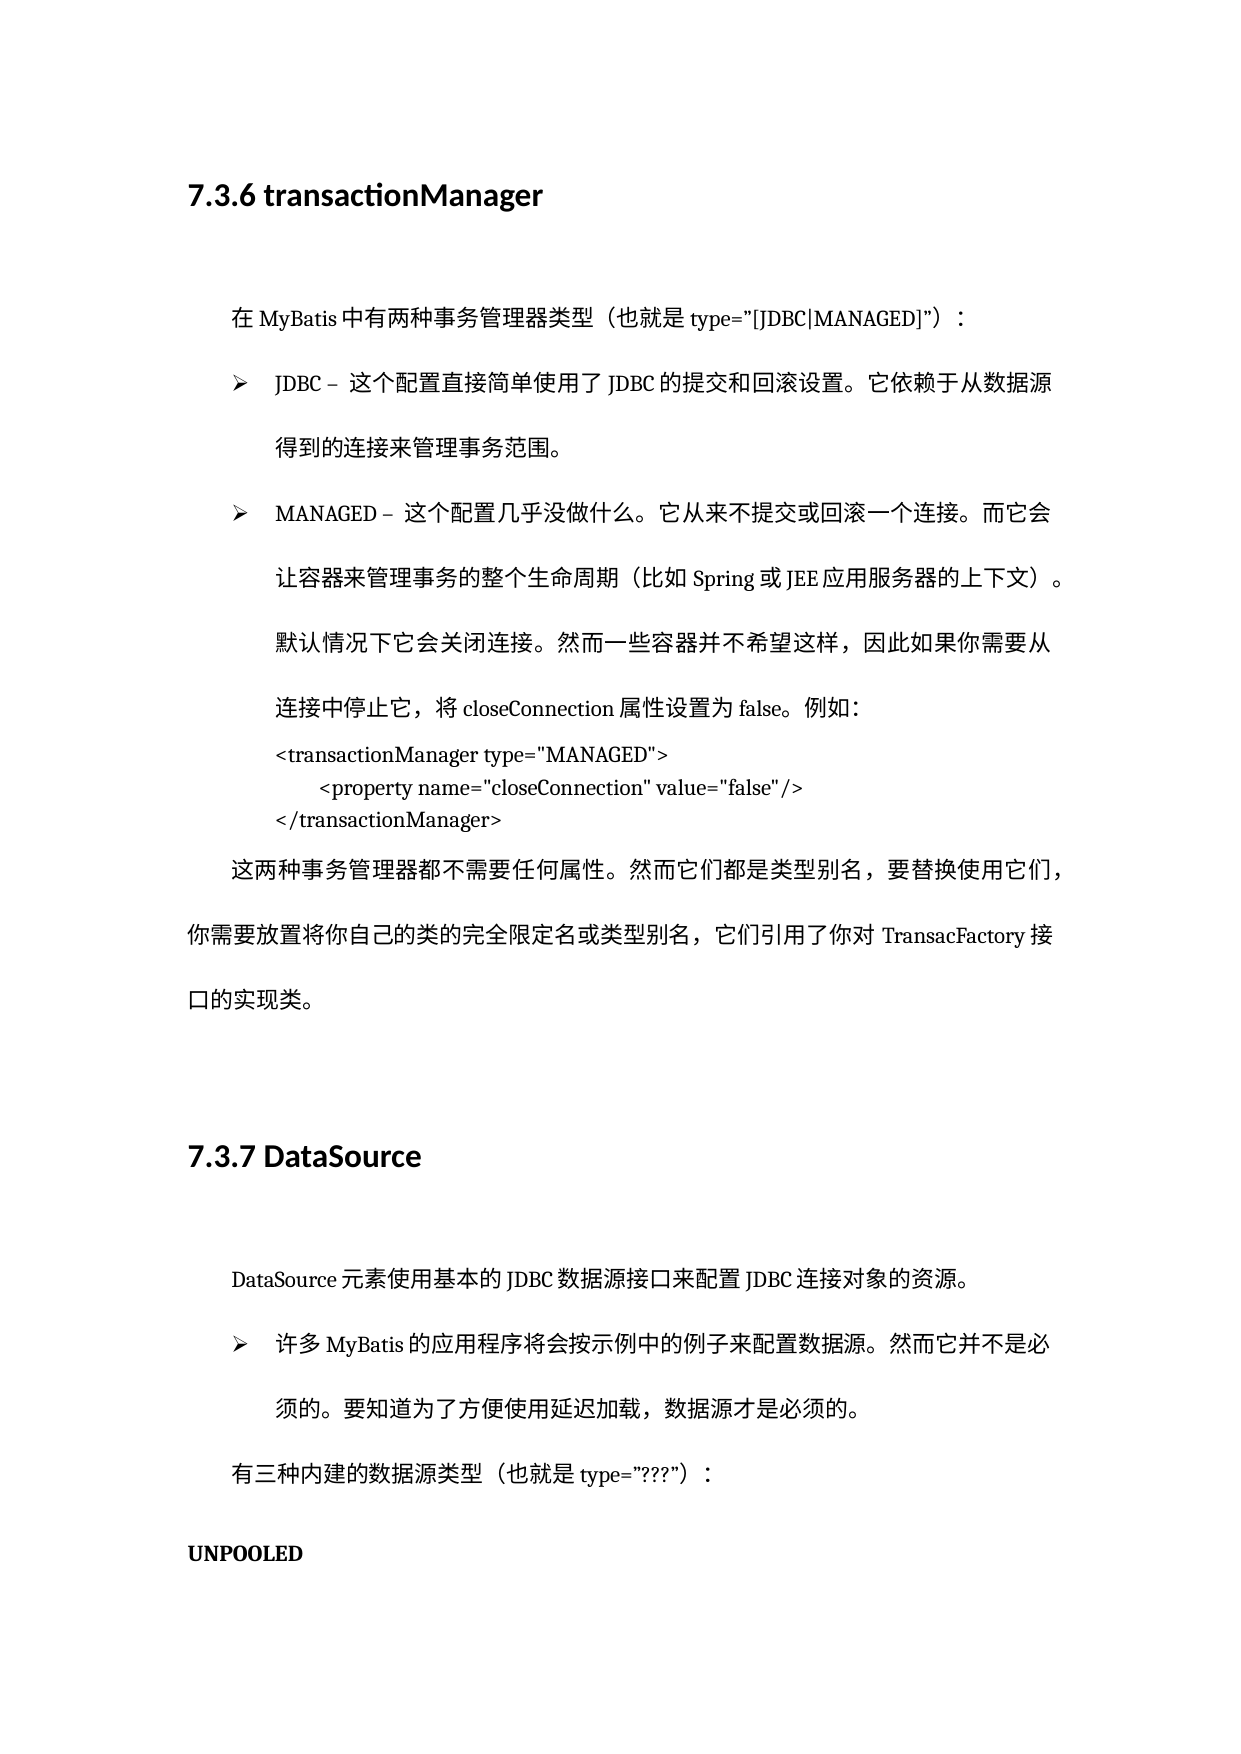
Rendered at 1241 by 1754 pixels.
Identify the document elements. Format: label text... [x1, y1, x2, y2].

text </transactionManager> [231, 804, 1053, 836]
subtitle 7.3.6 transactionManager [187, 162, 1053, 227]
list JDBC – 这个配置直接简单使用了JDBC的提交和回滚设置。它依赖于从数据源得到的连接来管理事务范围。 [231, 349, 1053, 479]
list MANAGED – 这个配置几乎没做什么。它从来不提交或回滚一个连接。而它会让容器来管理事务的整个生命周期（比如Spring或JEE应用服务器的上下文）。默认情况下它会关闭连接。然而一些容器并不希望这样，因此如果你需要从连接中停止它，将closeConnection属性设置为false。例如： [231, 479, 1053, 739]
text <transactionManager type="MANAGED"> [231, 739, 1053, 771]
list 许多MyBatis的应用程序将会按示例中的例子来配置数据源。然而它并不是必须的。要知道为了方便使用延迟加载，数据源才是必须的。 [231, 1310, 1053, 1440]
subtitle 7.3.7 DataSource [187, 1123, 1053, 1188]
text 有三种内建的数据源类型（也就是type=”???”）： [187, 1440, 1053, 1505]
text UNPOOLED [187, 1538, 1053, 1570]
text DataSource元素使用基本的JDBC数据源接口来配置JDBC连接对象的资源。 [187, 1245, 1053, 1310]
text 这两种事务管理器都不需要任何属性。然而它们都是类型别名，要替换使用它们，你需要放置将你自己的类的完全限定名或类型别名，它们引用了你对TransacFactory接口的实现类。 [187, 836, 1053, 1031]
text <property name="closeConnection" value="false"/> [275, 771, 1053, 804]
text 在MyBatis中有两种事务管理器类型（也就是type=”[JDBC|MANAGED]”）： [187, 284, 1053, 349]
